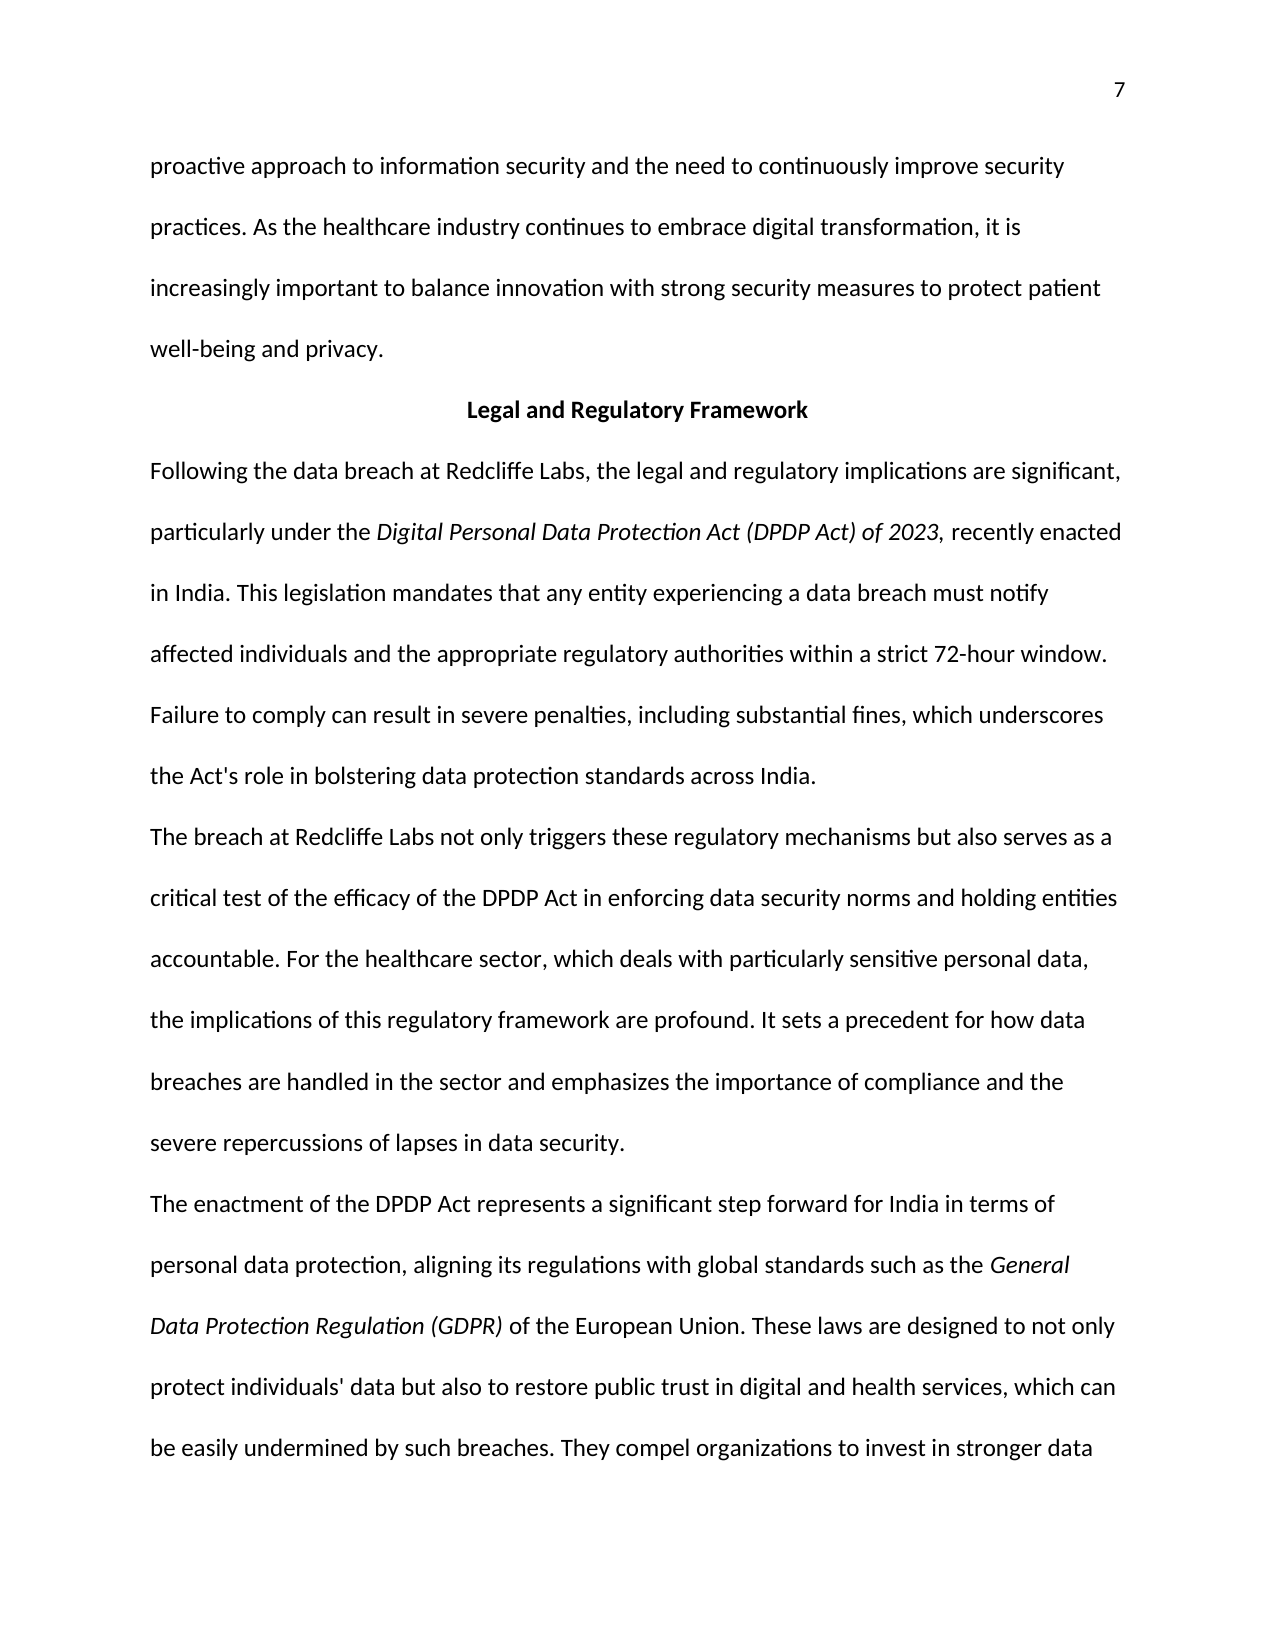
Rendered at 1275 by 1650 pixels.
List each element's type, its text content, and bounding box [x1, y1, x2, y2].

text Legal and Regulatory Framework [150, 394, 1125, 425]
text The breach at Redcliffe Labs not only triggers these regulatory mechanisms but also serves as a critical test of the efficacy of the DPDP Act in enforcing data security norms and holding entities accountable. For the healthcare sector, which deals with particularly sensitive personal data, the implications of this regulatory framework are profound. It sets a precedent for how data breaches are handled in the sector and emphasizes the importance of compliance and the severe repercussions of lapses in data security. [150, 821, 1125, 1157]
text Following the data breach at Redcliffe Labs, the legal and regulatory implications are significant, particularly under the Digital Personal Data Protection Act (DPDP Act) of 2023, recently enacted in India. This legislation mandates that any entity experiencing a data breach must notify affected individuals and the appropriate regulatory authorities within a strict 72-hour window. Failure to comply can result in severe penalties, including substantial fines, which underscores the Act's role in bolstering data protection standards across India. [150, 455, 1125, 791]
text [150, 150, 1125, 364]
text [150, 1188, 1125, 1462]
